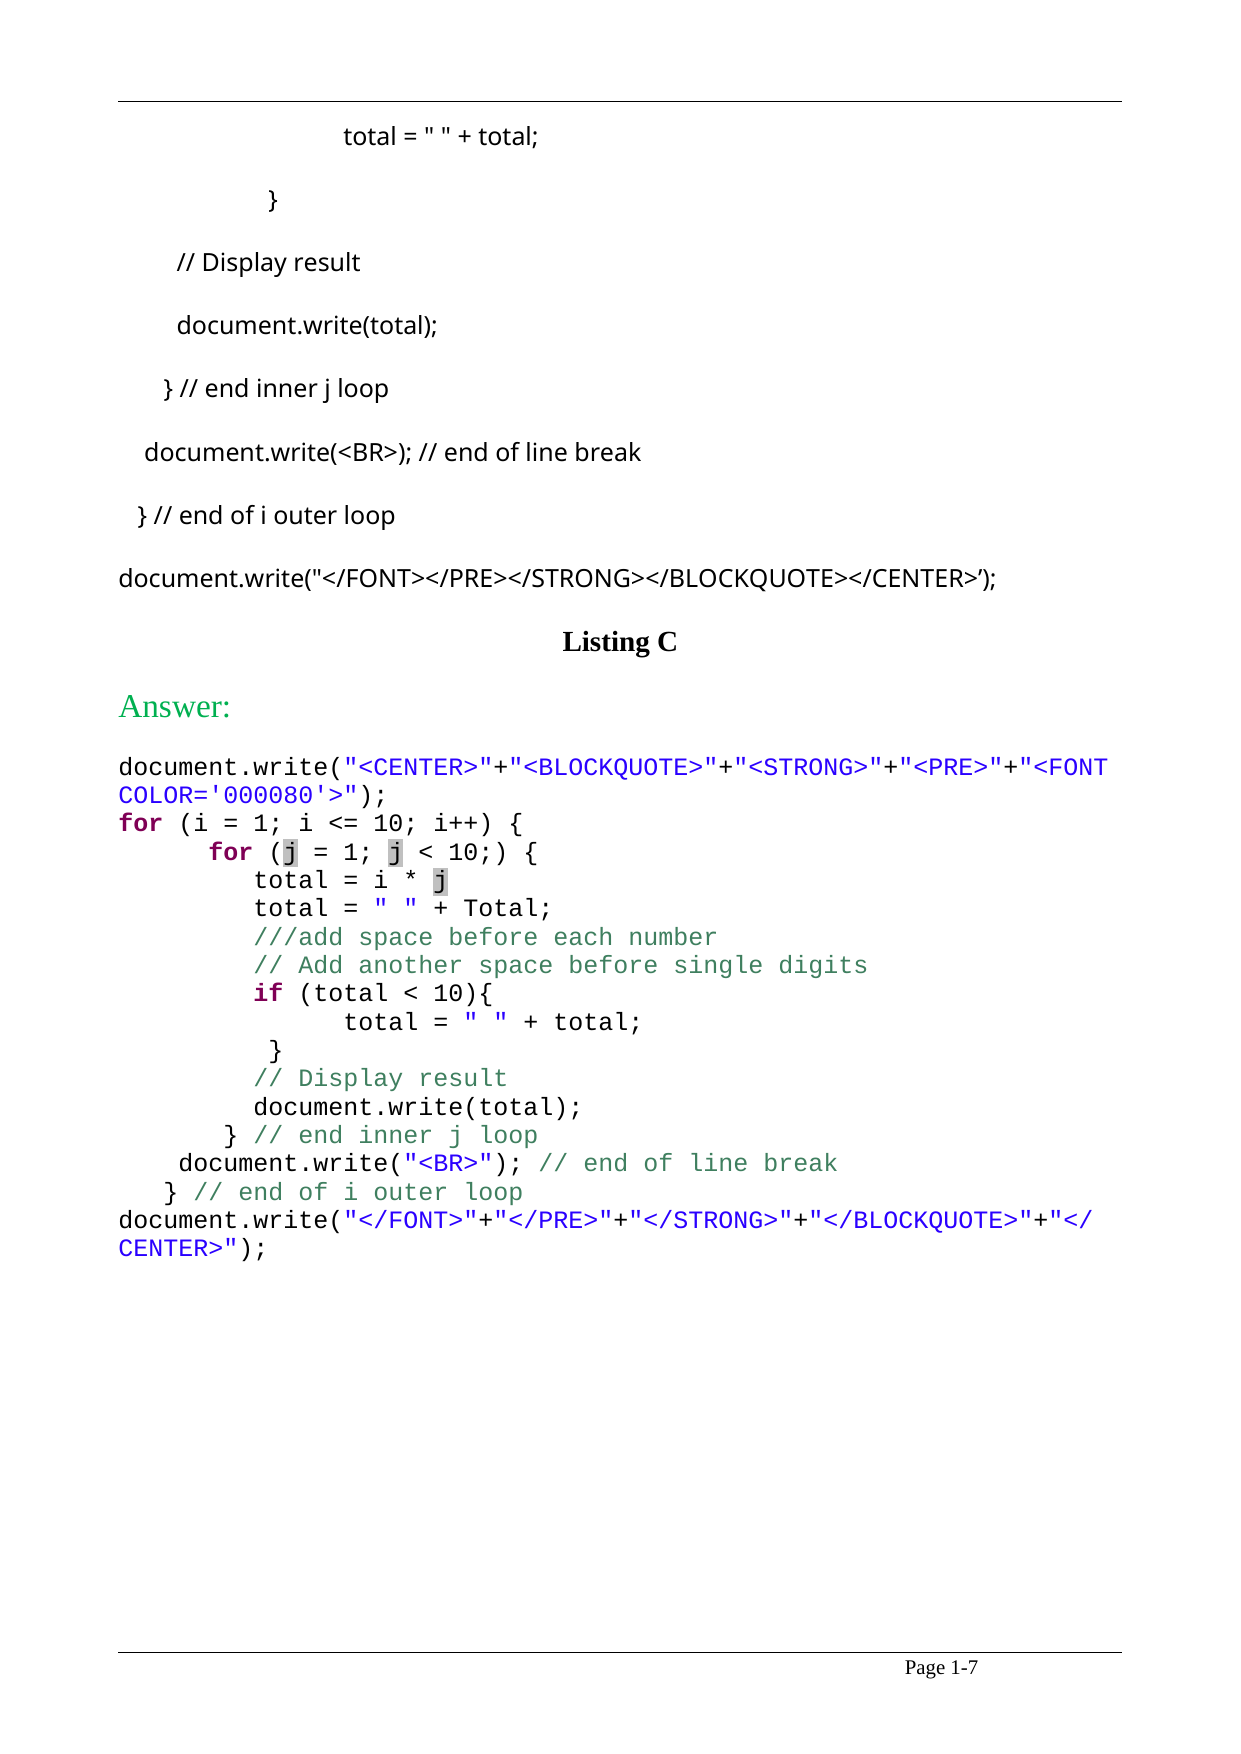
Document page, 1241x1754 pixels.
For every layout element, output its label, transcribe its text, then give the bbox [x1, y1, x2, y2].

text total = " " + Total; [118, 896, 1122, 924]
text } [118, 181, 1122, 215]
text } // end of i outer loop [118, 497, 1122, 532]
text ///add space before each number [118, 924, 1122, 952]
text document.write("<BR>"); // end of line break [118, 1151, 1122, 1179]
list Listing C [118, 624, 1122, 657]
text for (j = 1; j < 10;) { [403, 839, 1122, 867]
text document.write("</FONT>"+"</PRE>"+"</STRONG>"+"</BLOCKQUOTE>"+"</CENTER>"); [118, 1207, 1122, 1264]
text document.write("</FONT></PRE></STRONG></BLOCKQUOTE></CENTER>’); [118, 561, 1122, 595]
text } // end inner j loop [118, 1122, 1122, 1151]
text } [118, 1037, 1122, 1066]
text for (i = 1; i <= 10; i++) { [118, 811, 1122, 839]
text // Display result [118, 1066, 1122, 1094]
text total = " " + total; [118, 1009, 1122, 1037]
text } // end inner j loop [118, 371, 1122, 405]
text Answer: [118, 687, 1122, 725]
text document.write("<CENTER>"+"<BLOCKQUOTE>"+"<STRONG>"+"<PRE>"+"<FONT COLOR='000080'>"); [118, 754, 1122, 811]
text if (total < 10){ [118, 981, 1122, 1009]
text for (j = 1; j < 10;) { [298, 839, 388, 867]
text document.write(<BR>); // end of line break [118, 434, 1122, 468]
text for (j = 1; j < 10;) { [118, 839, 283, 867]
text // Display result [118, 244, 1122, 279]
text document.write(total); [118, 308, 1122, 342]
text } // end of i outer loop [118, 1179, 1122, 1207]
text // Add another space before single digits [118, 952, 1122, 981]
text document.write(total); [118, 1094, 1122, 1122]
text total = " " + total; [118, 118, 1122, 152]
text total = i * j [118, 867, 1122, 896]
